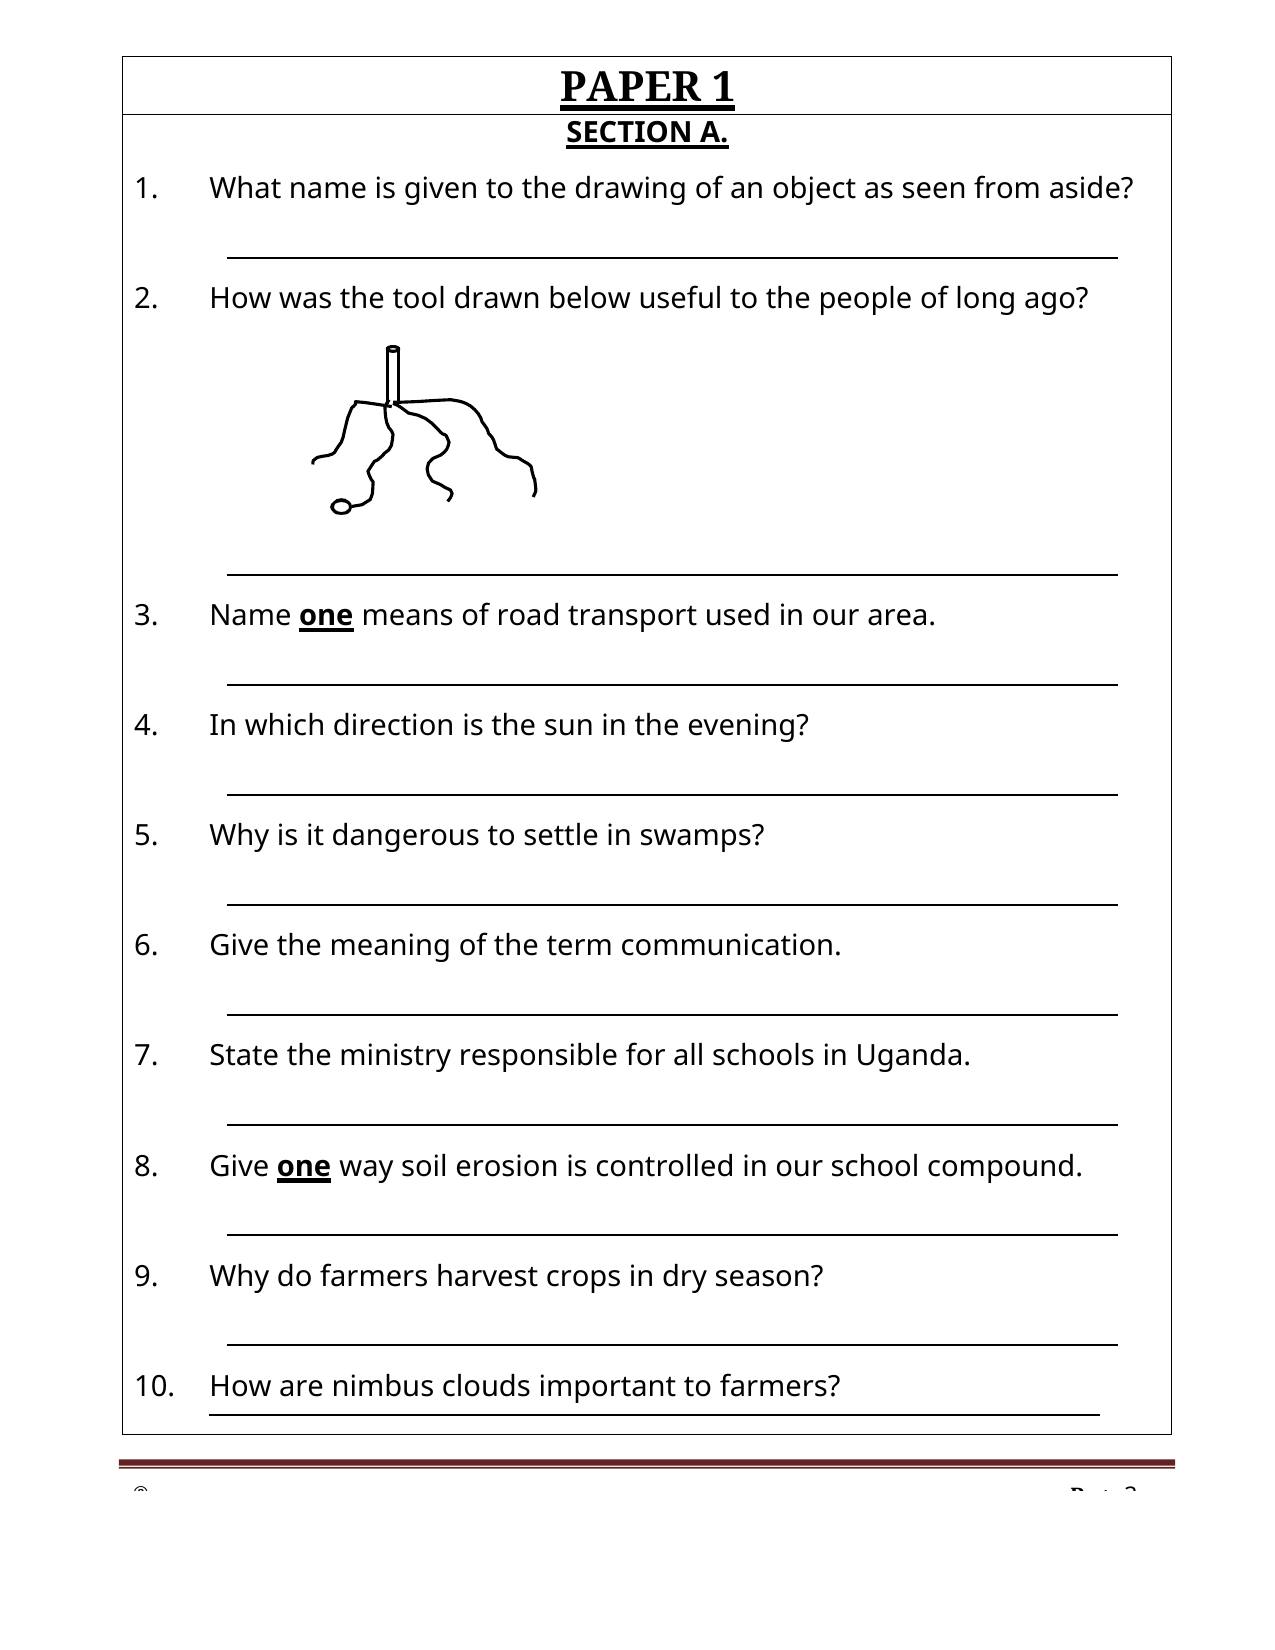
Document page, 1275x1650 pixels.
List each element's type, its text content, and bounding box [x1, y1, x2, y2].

table_cell SECTION A. What name is given to the drawing of an object as seen from aside? How was the tool drawn below useful to the people of long ago? Name one means of road transport used in our area. In which direction is the sun in the evening? Why is it dangerous to settle in swamps? Give the meaning of the term communication. State the ministry responsible for all schools in Uganda. Give one way soil erosion is controlled in our school compound. Why do farmers harvest crops in dry season? How are nimbus clouds important to farmers? [123, 115, 1171, 1434]
table_header PAPER 1 [123, 57, 1171, 113]
